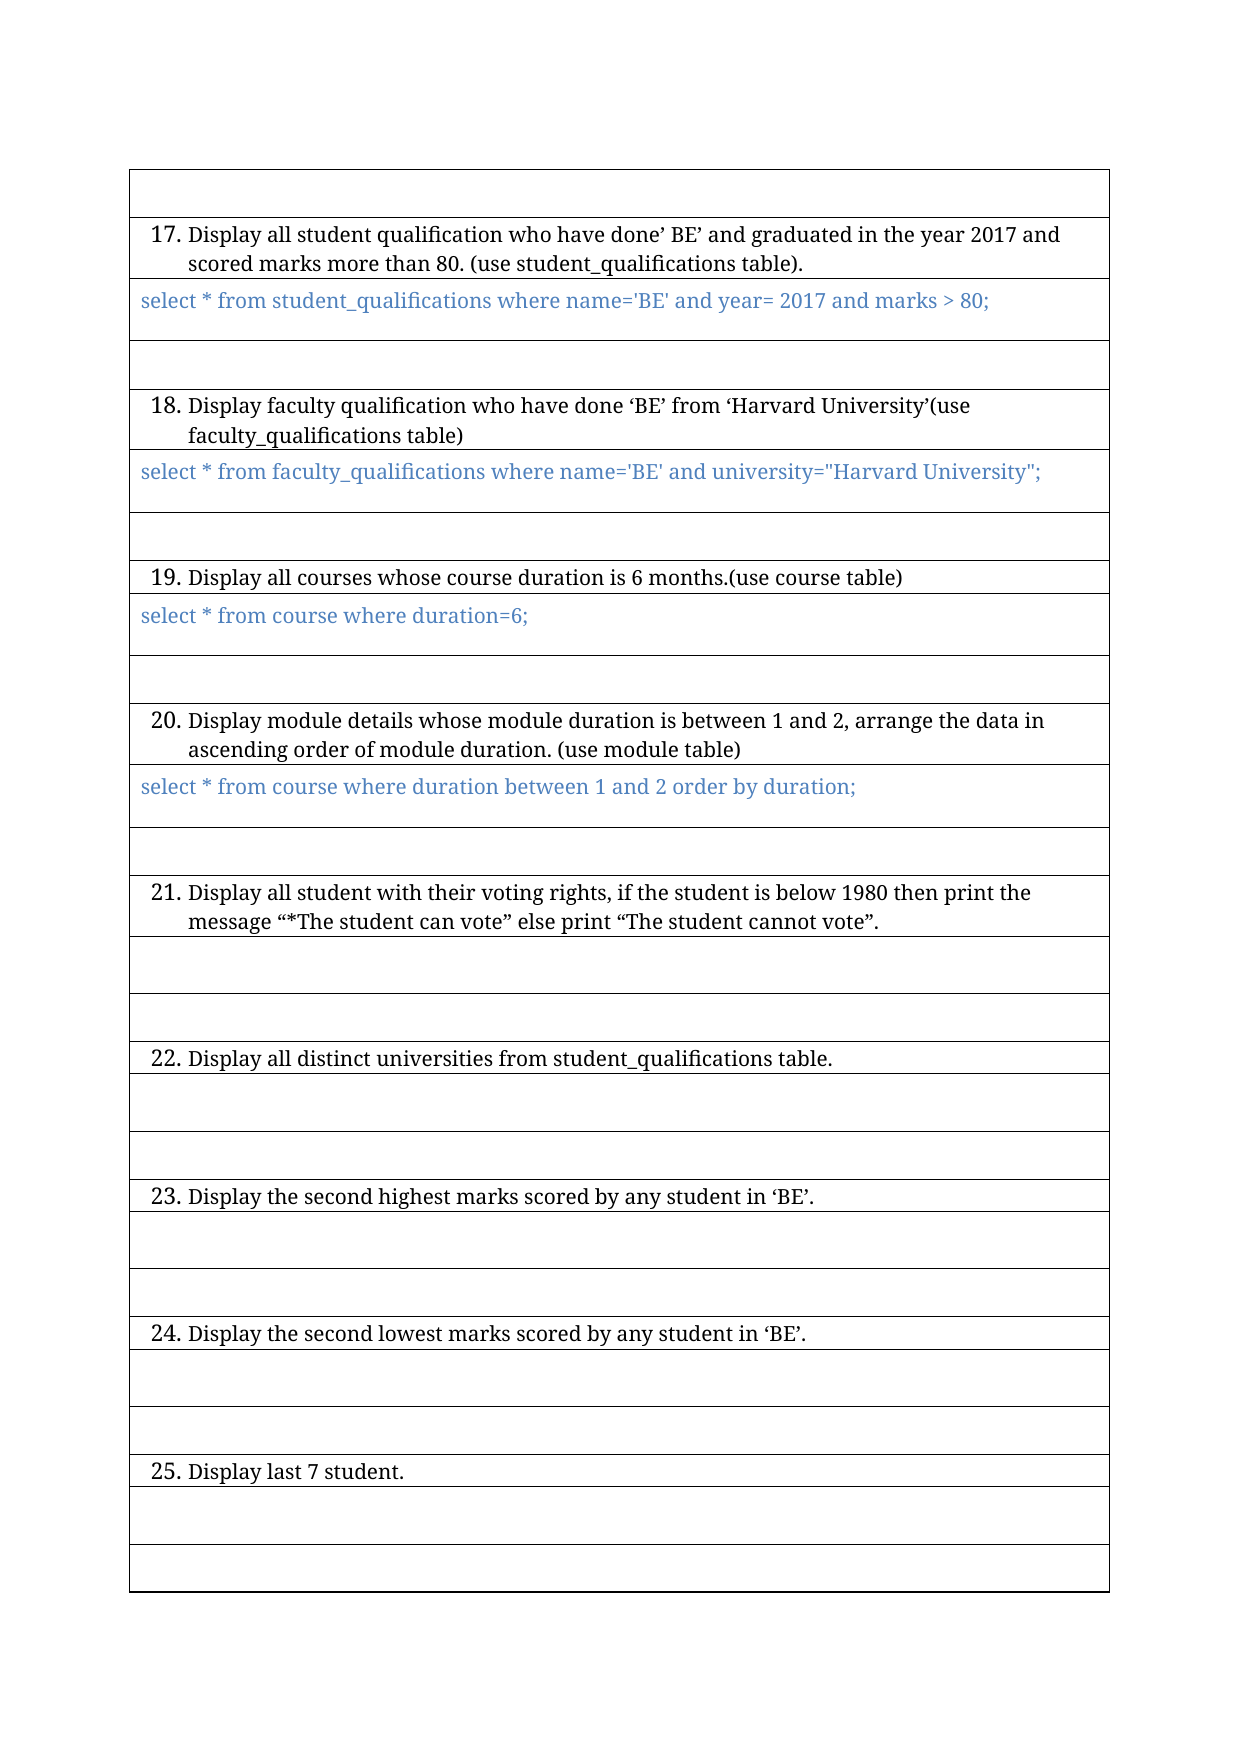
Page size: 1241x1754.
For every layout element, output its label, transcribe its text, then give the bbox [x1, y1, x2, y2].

table_cell [130, 994, 1109, 1041]
table_cell [130, 170, 1109, 217]
table_cell [130, 656, 1109, 703]
table_cell Display module details whose module duration is between 1 and 2, arrange the data in ascending order of module duration. (use module table) [130, 704, 1109, 764]
table_cell [130, 828, 1109, 875]
table_cell Display last 7 student. [130, 1455, 1109, 1486]
table_cell Display faculty qualification who have done ‘BE’ from ‘Harvard University’(use faculty_qualifications table) [130, 390, 1109, 449]
table_cell Display all student with their voting rights, if the student is below 1980 then print the message “*The student can vote” else print “The student cannot vote”. [130, 876, 1109, 936]
table_cell [130, 1212, 1109, 1268]
table_cell Display the second highest marks scored by any student in ‘BE’. [130, 1180, 1109, 1211]
table_cell select * from student_qualifications where name='BE' and year= 2017 and marks > 80; [130, 279, 1109, 340]
table_cell [130, 341, 1109, 388]
table_cell Display all courses whose course duration is 6 months.(use course table) [130, 561, 1109, 592]
table_cell [130, 937, 1109, 993]
table_cell select * from course where duration=6; [130, 594, 1109, 655]
table_cell [130, 1132, 1109, 1179]
table_cell [130, 513, 1109, 560]
table_cell Display all student qualification who have done’ BE’ and graduated in the year 2017 and scored marks more than 80. (use student_qualifications table). [130, 218, 1109, 277]
table_cell [130, 1545, 1109, 1591]
table_cell select * from faculty_qualifications where name='BE' and university="Harvard University"; [130, 450, 1109, 512]
table_cell Display all distinct universities from student_qualifications table. [130, 1042, 1109, 1073]
table_cell [130, 1269, 1109, 1316]
table_cell [130, 1074, 1109, 1131]
table_cell [130, 1487, 1109, 1543]
table_cell Display the second lowest marks scored by any student in ‘BE’. [130, 1317, 1109, 1348]
table_cell [130, 1407, 1109, 1454]
table_cell [130, 1350, 1109, 1406]
table_cell select * from course where duration between 1 and 2 order by duration; [130, 765, 1109, 827]
